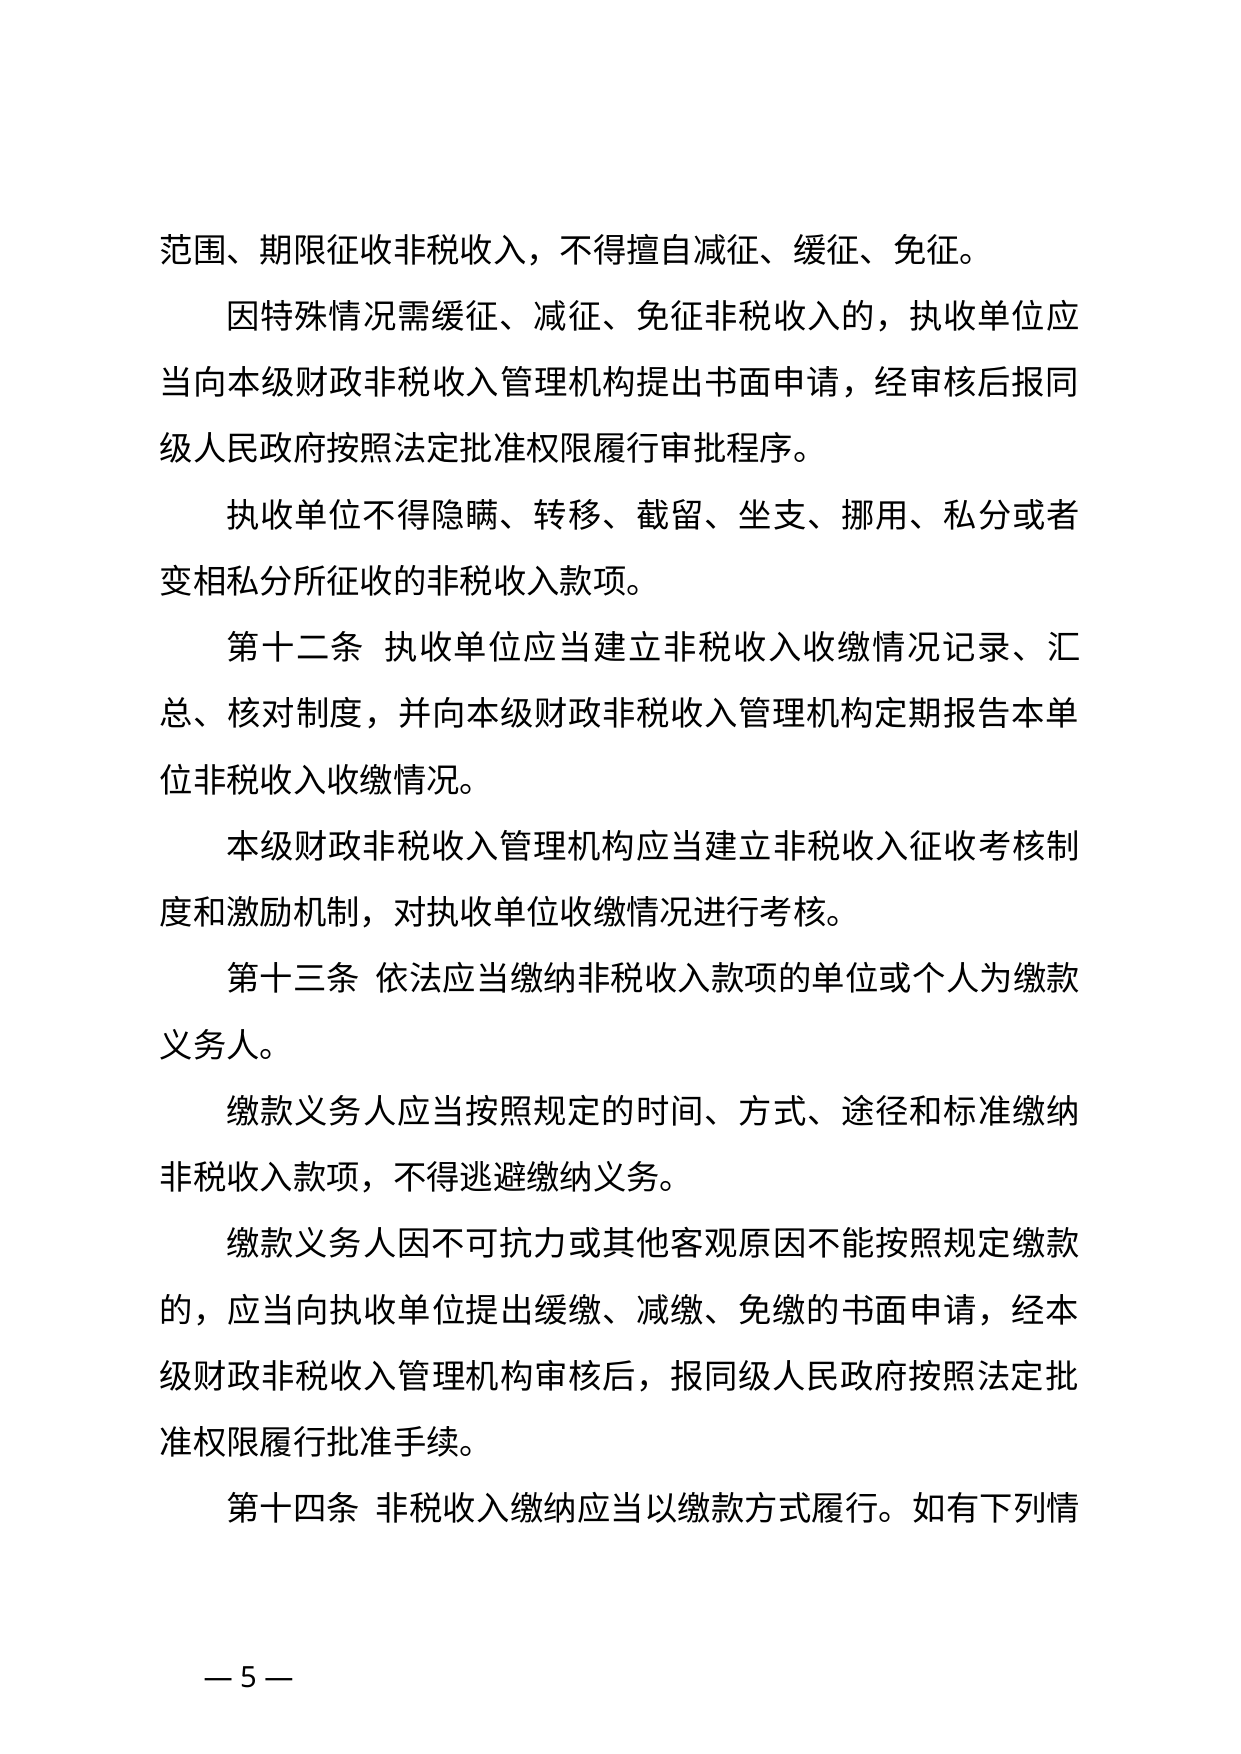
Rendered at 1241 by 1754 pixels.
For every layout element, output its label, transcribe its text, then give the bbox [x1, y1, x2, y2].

text 缴款义务人因不可抗力或其他客观原因不能按照规定缴款的，应当向执收单位提出缓缴、减缴、免缴的书面申请，经本级财政非税收入管理机构审核后，报同级人民政府按照法定批准权限履行批准手续。 [159, 1208, 1081, 1473]
text 第十二条 执收单位应当建立非税收入收缴情况记录、汇总、核对制度，并向本级财政非税收入管理机构定期报告本单位非税收入收缴情况。 [159, 612, 1081, 811]
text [159, 1473, 1081, 1539]
text 缴款义务人应当按照规定的时间、方式、途径和标准缴纳非税收入款项，不得逃避缴纳义务。 [159, 1076, 1081, 1208]
text 第十三条 依法应当缴纳非税收入款项的单位或个人为缴款义务人。 [159, 943, 1081, 1076]
text 本级财政非税收入管理机构应当建立非税收入征收考核制度和激励机制，对执收单位收缴情况进行考核。 [159, 811, 1081, 943]
text 执收单位不得隐瞒、转移、截留、坐支、挪用、私分或者变相私分所征收的非税收入款项。 [159, 479, 1081, 612]
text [159, 214, 1081, 281]
text 因特殊情况需缓征、减征、免征非税收入的，执收单位应当向本级财政非税收入管理机构提出书面申请，经审核后报同级人民政府按照法定批准权限履行审批程序。 [159, 281, 1081, 479]
